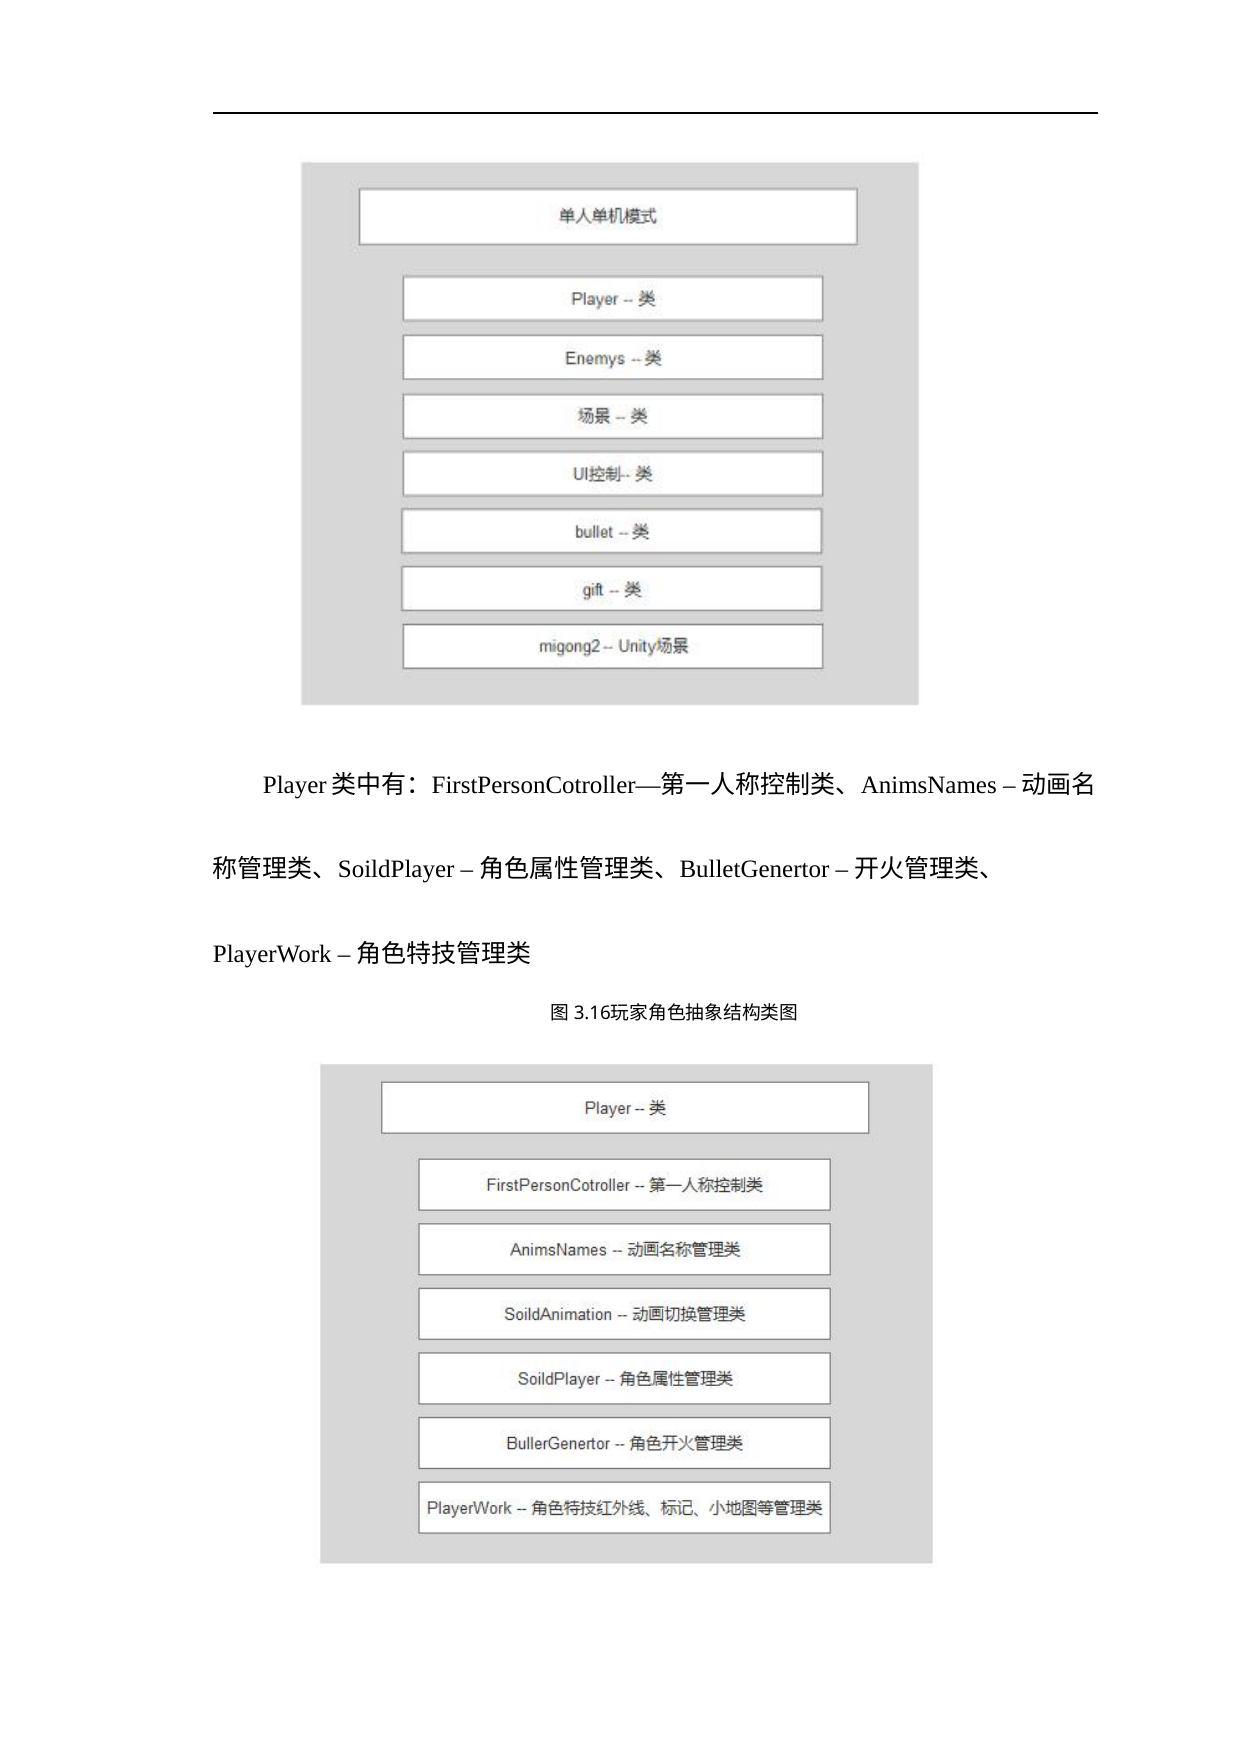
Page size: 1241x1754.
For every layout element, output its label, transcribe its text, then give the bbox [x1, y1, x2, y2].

picture [262, 130, 985, 735]
picture [262, 1042, 985, 1581]
text Player类中有：FirstPersonCotroller—第一人称控制类、AnimsNames – 动画名称管理类、SoildPlayer – 角色属性管理类、BulletGenertor – 开火管理类、PlayerWork – 角色特技管理类 [213, 750, 1098, 984]
